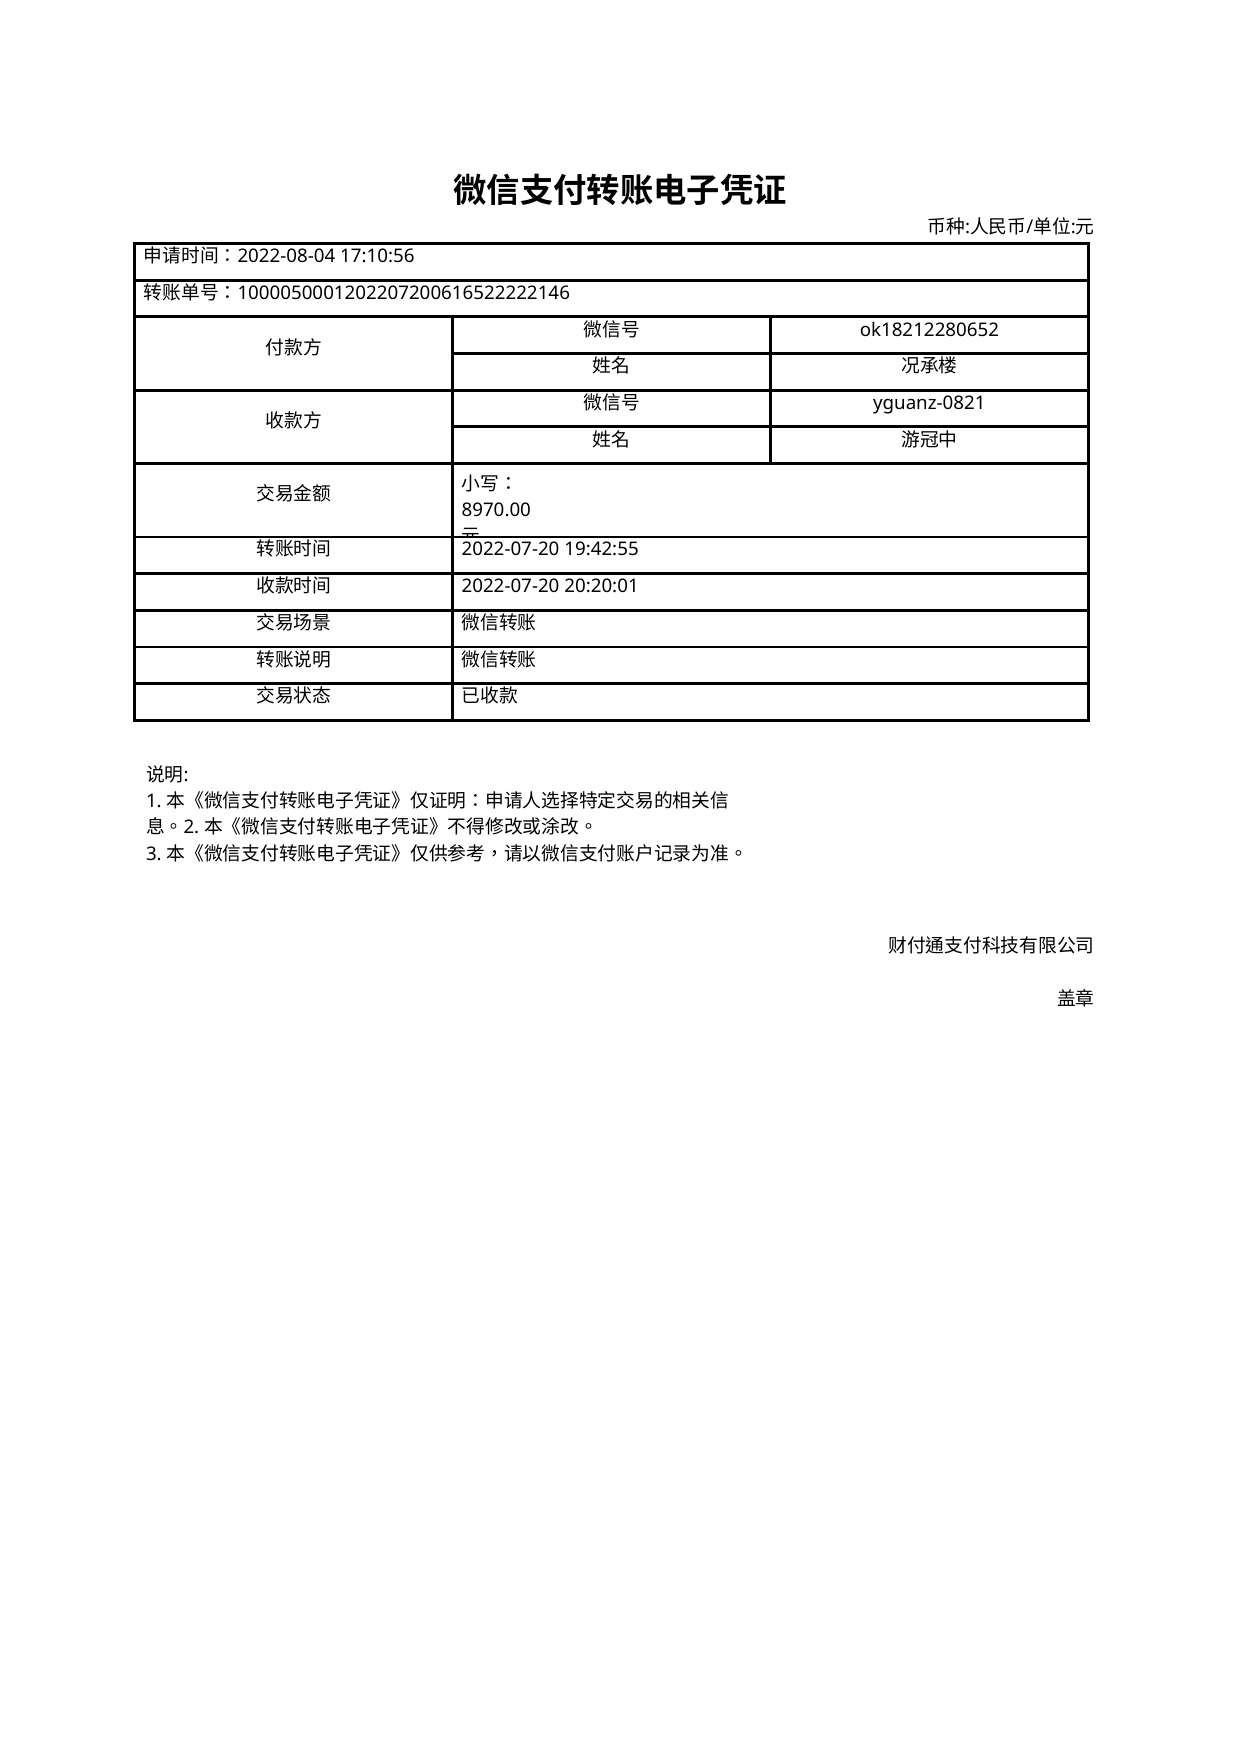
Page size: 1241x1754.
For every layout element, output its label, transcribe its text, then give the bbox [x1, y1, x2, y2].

table_cell 转账时间 [136, 538, 451, 572]
text 微信支付转账电子凭证 币种:人民币/单位:元 [453, 167, 1098, 239]
table_cell 微信号 [454, 318, 769, 352]
table_cell 付款方 [136, 318, 451, 389]
table_header 申请时间：2022-08-04 17:10:56 [136, 245, 1087, 279]
table_cell 交易场景 [136, 612, 451, 646]
table_cell 2022-07-20 20:20:01 [454, 575, 1087, 609]
table_cell 收款时间 [136, 575, 451, 609]
table_cell 微信转账 [454, 648, 1087, 682]
table_cell 姓名 [454, 428, 769, 462]
table_cell 况承楼 [772, 355, 1087, 389]
text 说明: 1. 本《微信支付转账电子凭证》仅证明：申请人选择特定交易的相关信息。2. 本《微信支付转账电子凭证》不得修改或涂改。 [146, 761, 768, 839]
table_cell 交易金额 [136, 465, 451, 536]
table_cell 小写：8970.00 元 大写：捌仟玖佰柒拾圆整 [454, 465, 1087, 536]
table_cell 2022-07-20 19:42:55 [454, 538, 1087, 572]
table_cell yguanz-0821 [772, 392, 1087, 425]
text 财付通支付科技有限公司 盖章 [888, 933, 1098, 1011]
table_cell 微信转账 [454, 612, 1087, 646]
text 3. 本《微信支付转账电子凭证》仅供参考，请以微信支付账户记录为准。 [146, 845, 1098, 864]
table_cell 微信号 [454, 392, 769, 425]
table_cell 已收款 [454, 685, 1087, 719]
table_cell ok18212280652 [772, 318, 1087, 352]
table_cell 转账单号：1000050001202207200616522222146 [136, 282, 1087, 315]
table_cell 转账说明 [136, 648, 451, 682]
table_cell 姓名 [454, 355, 769, 389]
table_cell 收款方 [136, 392, 451, 462]
table_cell 游冠中 [772, 428, 1087, 462]
table_cell 交易状态 [136, 685, 451, 719]
